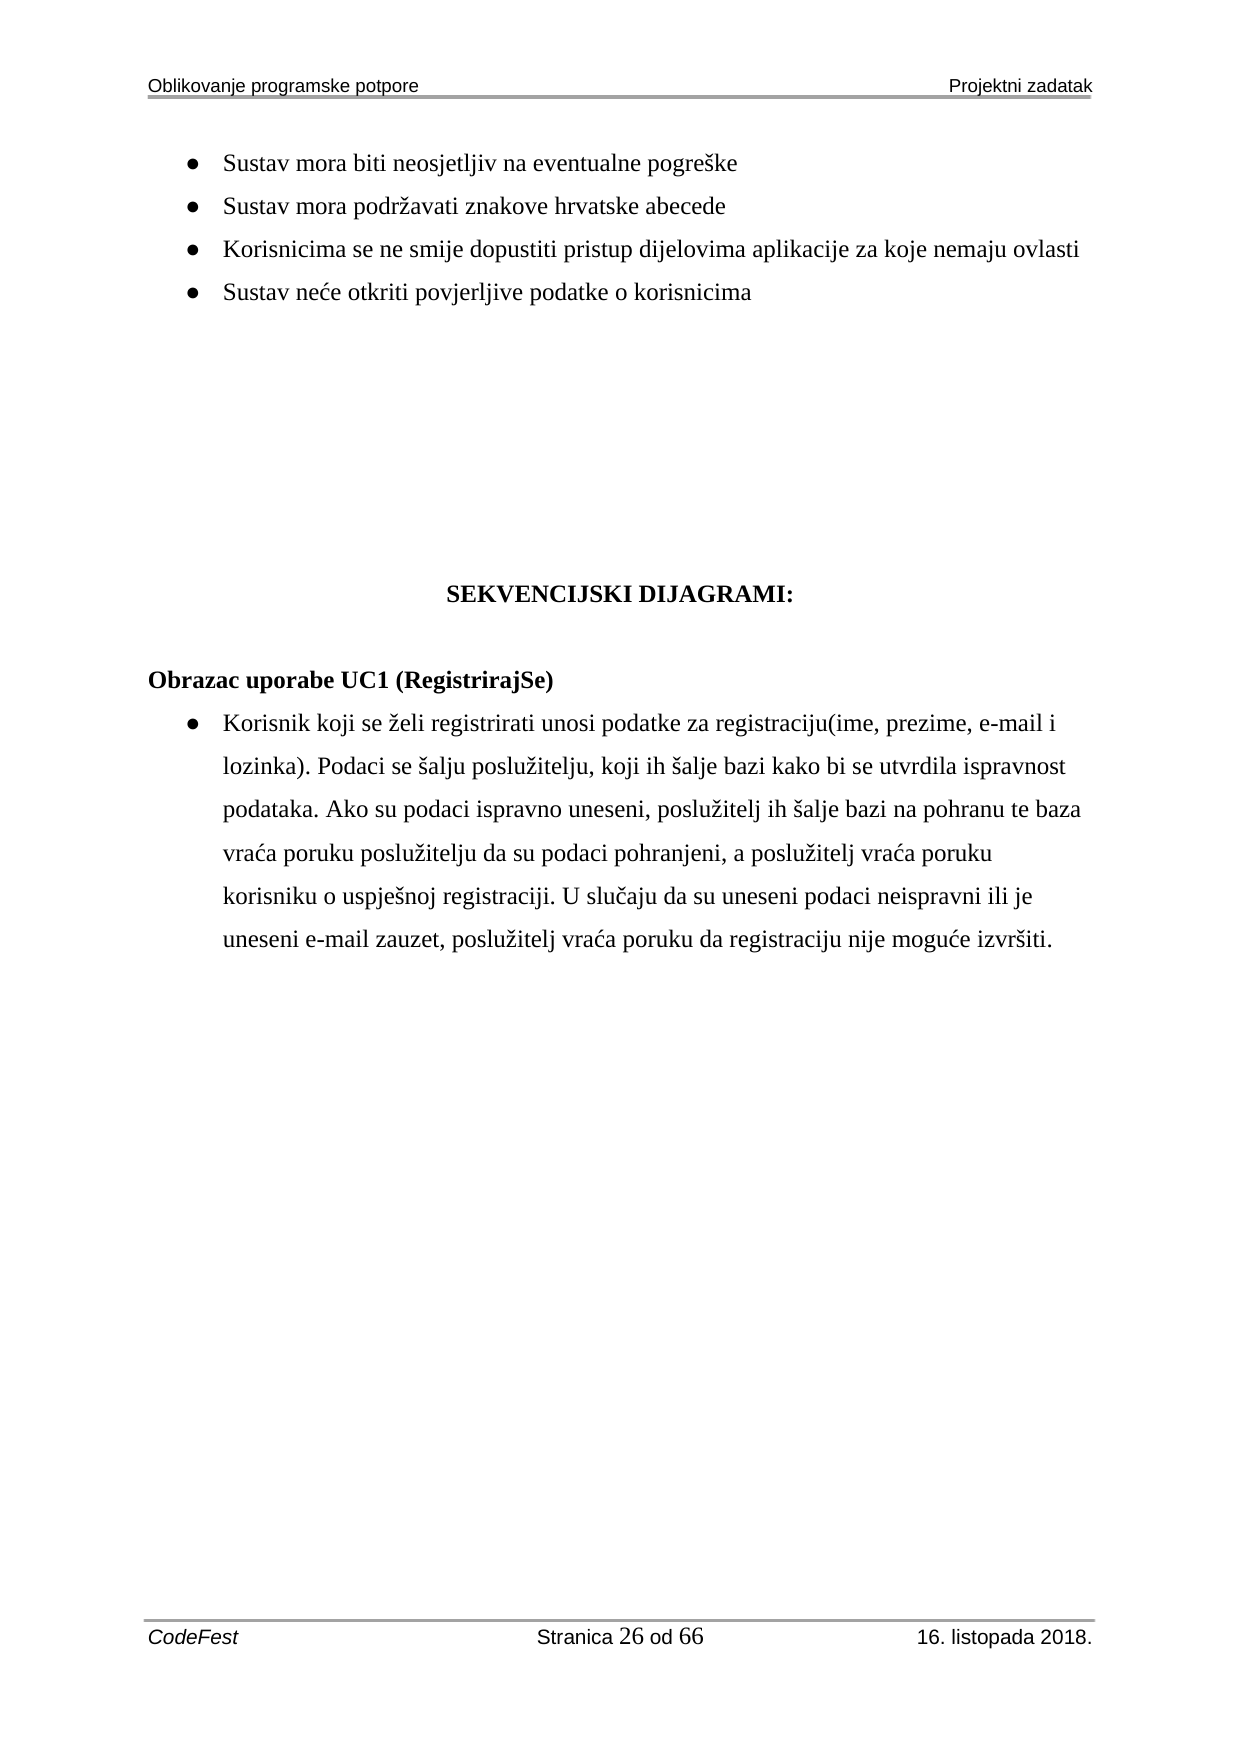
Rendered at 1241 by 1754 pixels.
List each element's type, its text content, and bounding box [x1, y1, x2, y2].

list Korisnicima se ne smije dopustiti pristup dijelovima aplikacije za koje nemaju ovlasti [185, 234, 1093, 263]
picture [147, 95, 1092, 99]
text SEKVENCIJSKI DIJAGRAMI: [148, 579, 1093, 608]
text Obrazac uporabe UC1 (RegistrirajSe) [148, 665, 1093, 694]
list Sustav mora podržavati znakove hrvatske abecede [185, 191, 1093, 219]
list Sustav neće otkriti povjerljive podatke o korisnicima [185, 277, 1093, 306]
list Korisnik koji se želi registrirati unosi podatke za registraciju(ime, prezime, e-mail i lozinka). Podaci se šalju poslužitelju, koji ih šalje bazi kako bi se utvrdila ispravnost podataka. Ako su podaci ispravno uneseni, poslužitelj ih šalje bazi na pohranu te baza vraća poruku poslužitelju da su podaci pohranjeni, a poslužitelj vraća poruku korisniku o uspješnoj registraciji. U slučaju da su uneseni podaci neispravni ili je uneseni e-mail zauzet, poslužitelj vraća poruku da registraciju nije moguće izvršiti. [185, 708, 1093, 953]
list Sustav mora biti neosjetljiv na eventualne pogreške [185, 148, 1093, 176]
